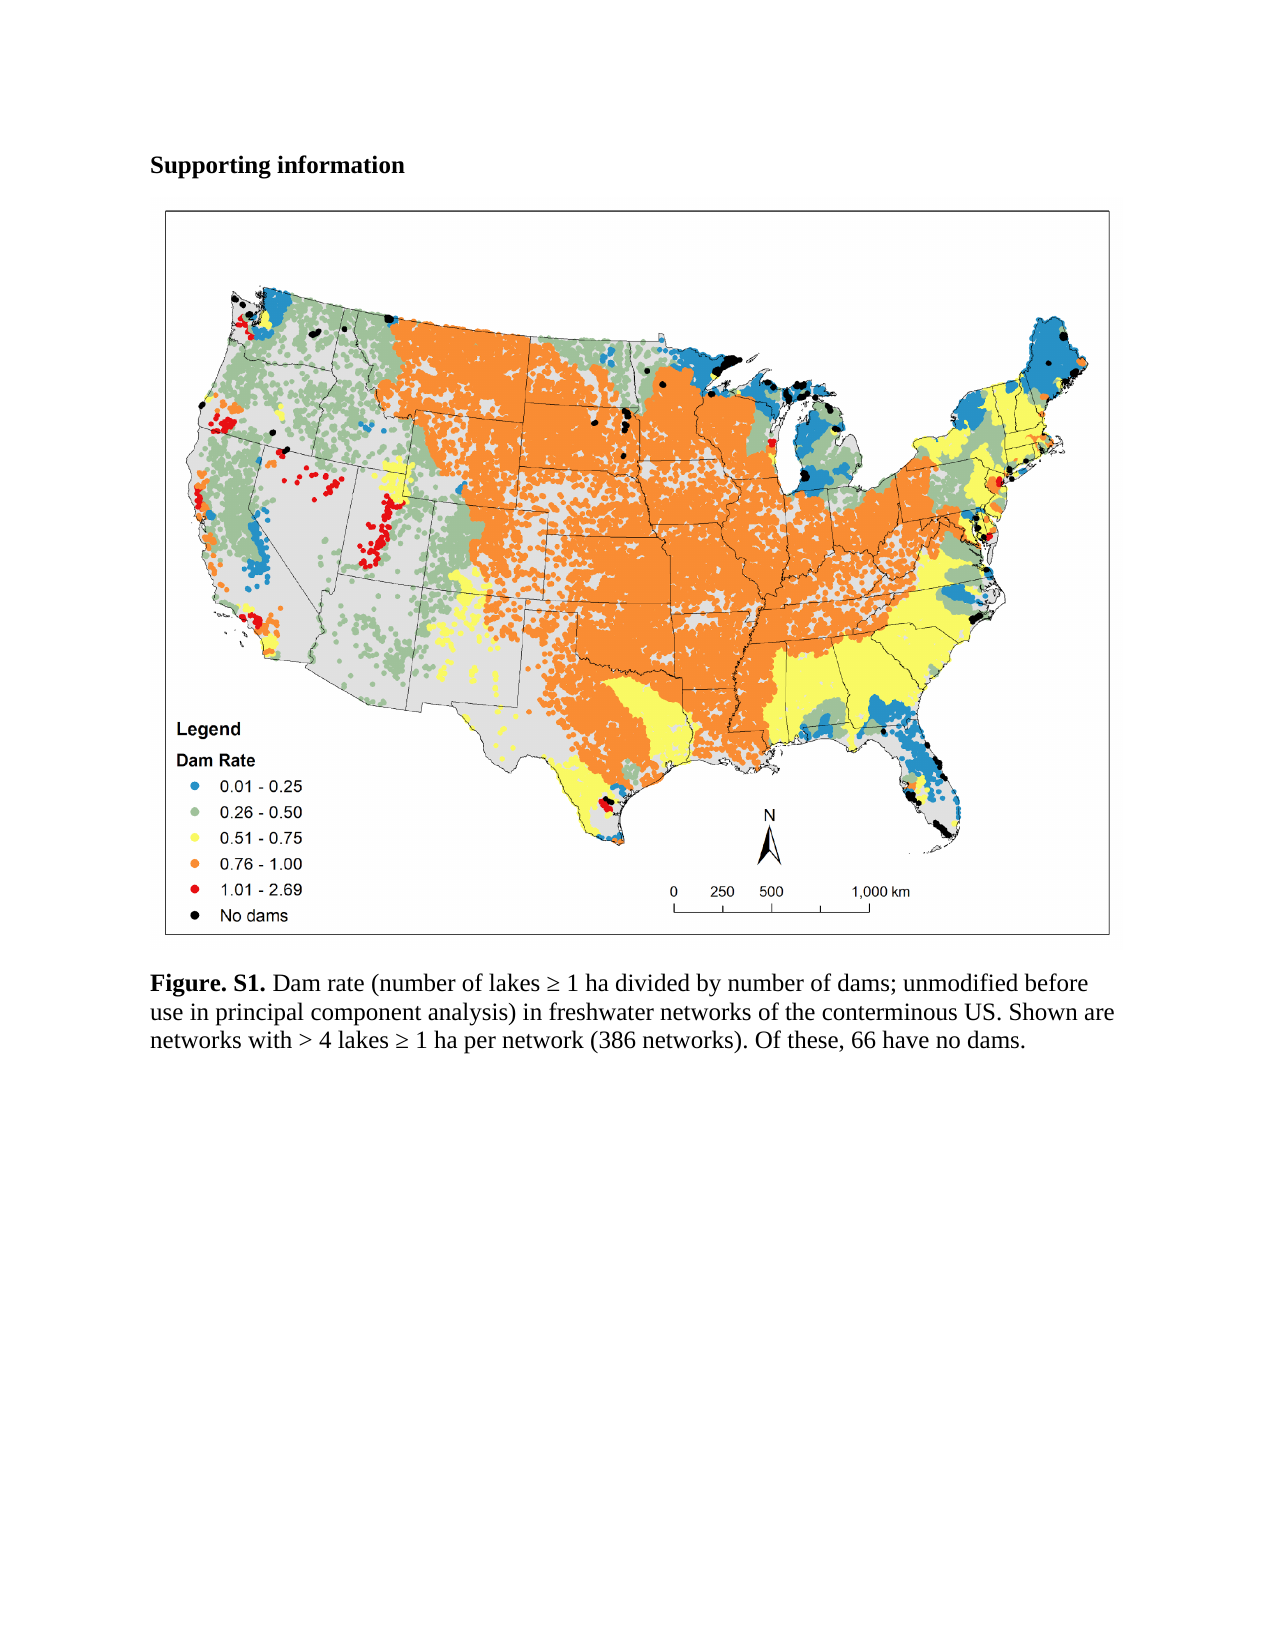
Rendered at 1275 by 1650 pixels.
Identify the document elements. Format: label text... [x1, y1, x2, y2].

text Supporting information [150, 150, 1125, 179]
picture [150, 197, 1124, 950]
text Figure. S1. Dam rate (number of lakes ≥ 1 ha divided by number of dams; unmodified before use in principal component analysis) in freshwater networks of the conterminous US. Shown are networks with > 4 lakes ≥ 1 ha per network (386 networks). Of these, 66 have no dams. [150, 968, 1125, 1054]
